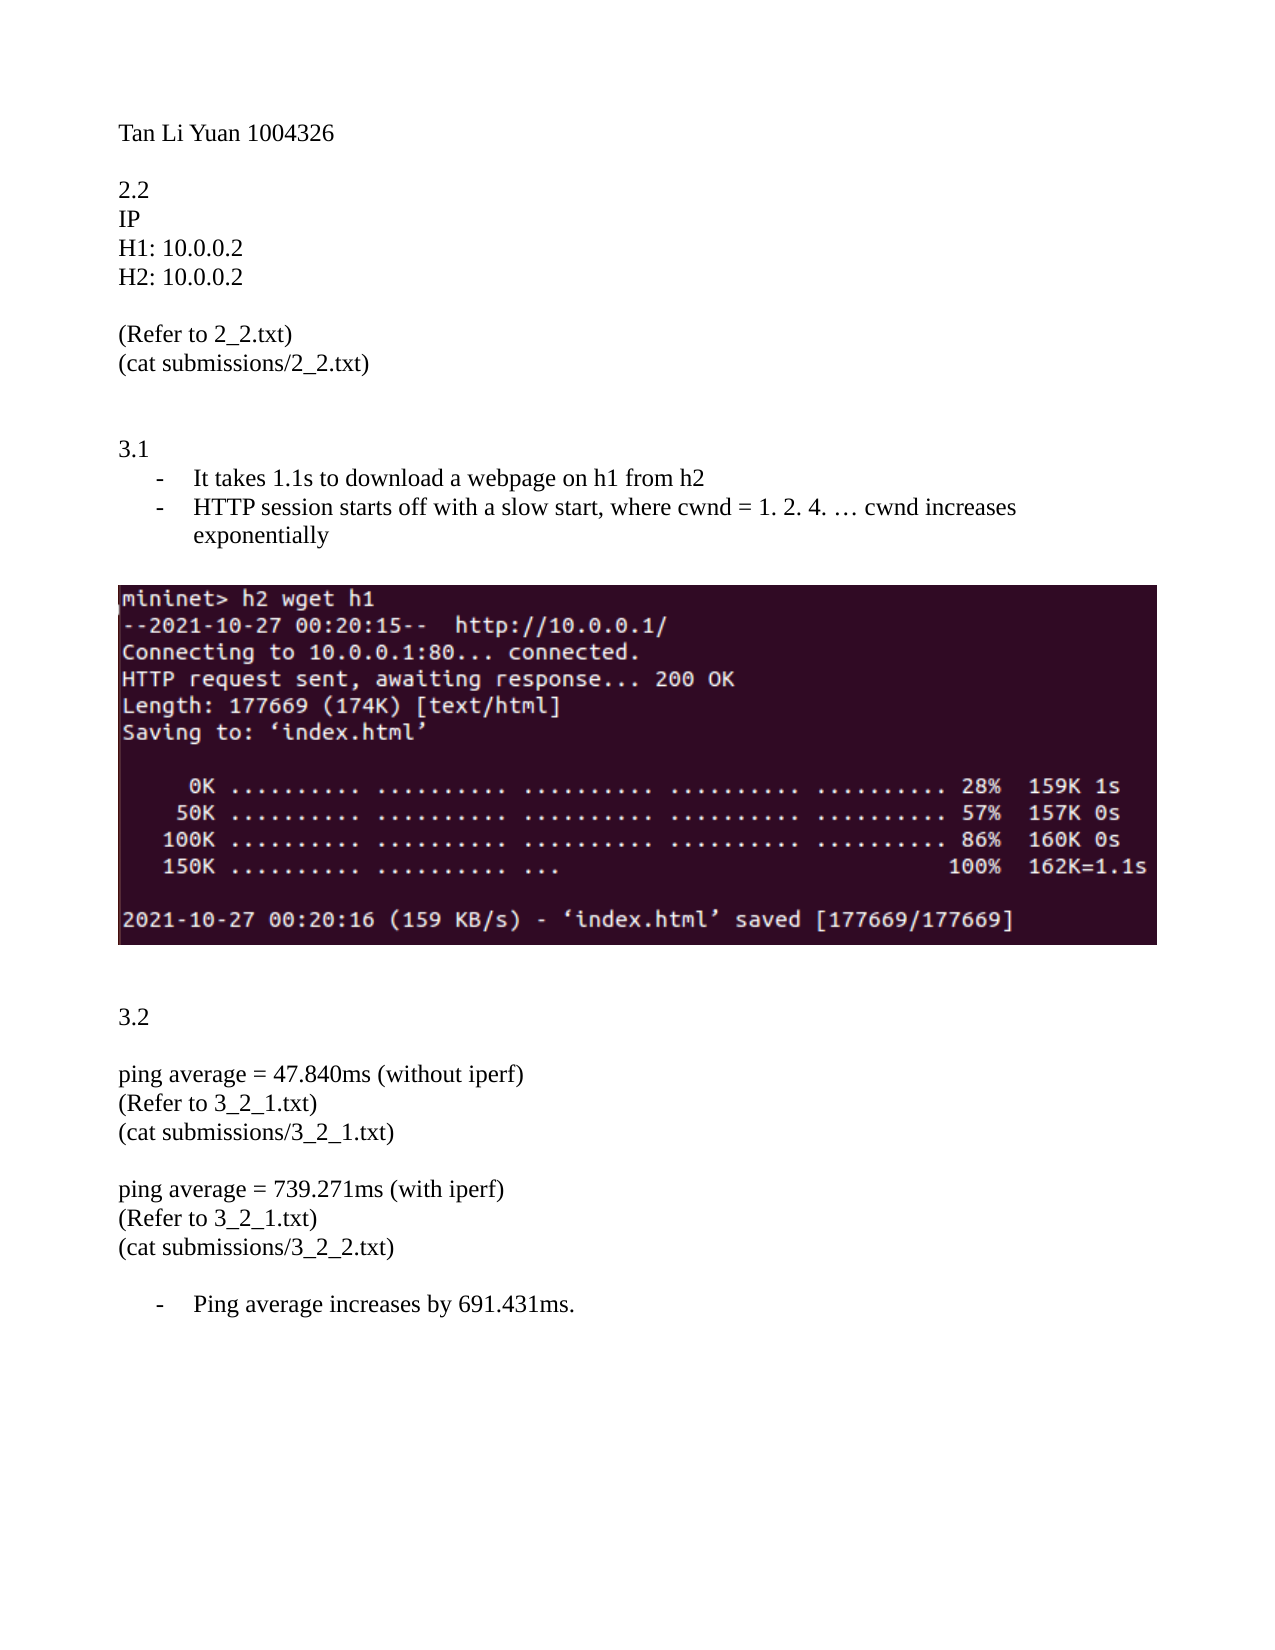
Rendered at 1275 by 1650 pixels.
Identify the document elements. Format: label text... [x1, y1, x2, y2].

text ping average = 739.271ms (with iperf) [118, 1174, 1157, 1203]
text (Refer to 2_2.txt) [118, 319, 1157, 348]
text (cat submissions/3_2_1.txt) [118, 1117, 1157, 1146]
text ping average = 47.840ms (without iperf) [118, 1059, 1157, 1088]
text Tan Li Yuan 1004326 [118, 118, 1157, 147]
text H1: 10.0.0.2 [118, 233, 1157, 262]
text 3.2 [118, 1002, 1157, 1031]
text (cat submissions/2_2.txt) [118, 348, 1157, 377]
text H2: 10.0.0.2 [118, 262, 1157, 291]
picture [118, 585, 1157, 945]
list It takes 1.1s to download a webpage on h1 from h2 [156, 463, 1157, 492]
list Ping average increases by 691.431ms. [156, 1289, 1157, 1318]
list HTTP session starts off with a slow start, where cwnd = 1. 2. 4. … cwnd increases exponentially [156, 492, 1157, 549]
text 2.2 [118, 176, 1157, 204]
text (Refer to 3_2_1.txt) [118, 1088, 1157, 1117]
text (cat submissions/3_2_2.txt) [118, 1232, 1157, 1261]
text 3.1 [118, 434, 1157, 463]
text IP [118, 204, 1157, 233]
text (Refer to 3_2_1.txt) [118, 1203, 1157, 1232]
